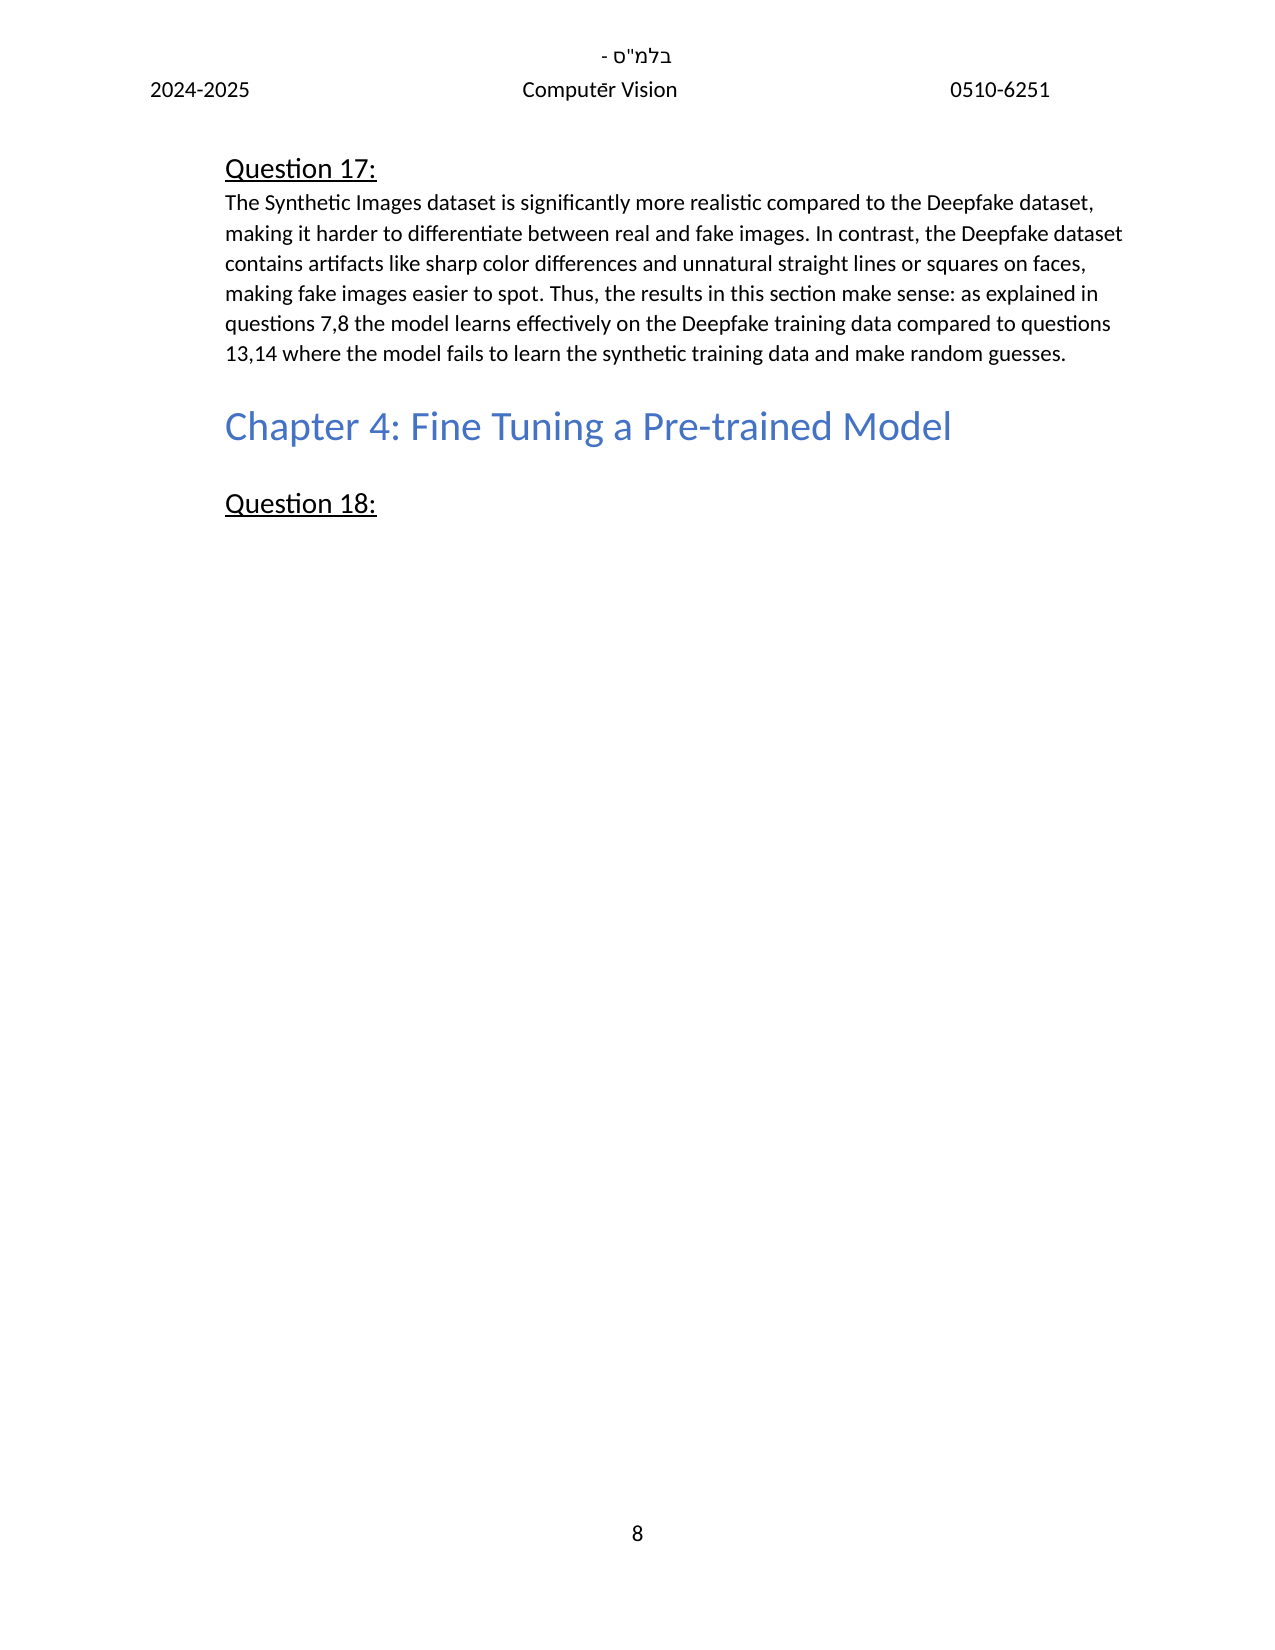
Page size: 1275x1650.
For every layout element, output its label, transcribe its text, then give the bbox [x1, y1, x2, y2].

list Chapter 4: Fine Tuning a Pre-trained Model [225, 400, 1125, 451]
list Question 17: [225, 150, 1125, 186]
list Question 18: [225, 485, 1125, 521]
list The Synthetic Images dataset is significantly more realistic compared to the Deepfake dataset, making it harder to differentiate between real and fake images. In contrast, the Deepfake dataset contains artifacts like sharp color differences and unnatural straight lines or squares on faces, making fake images easier to spot. Thus, the results in this section make sense: as explained in questions 7,8 the model learns effectively on the Deepfake training data compared to questions 13,14 where the model fails to learn the synthetic training data and make random guesses. [225, 188, 1125, 367]
